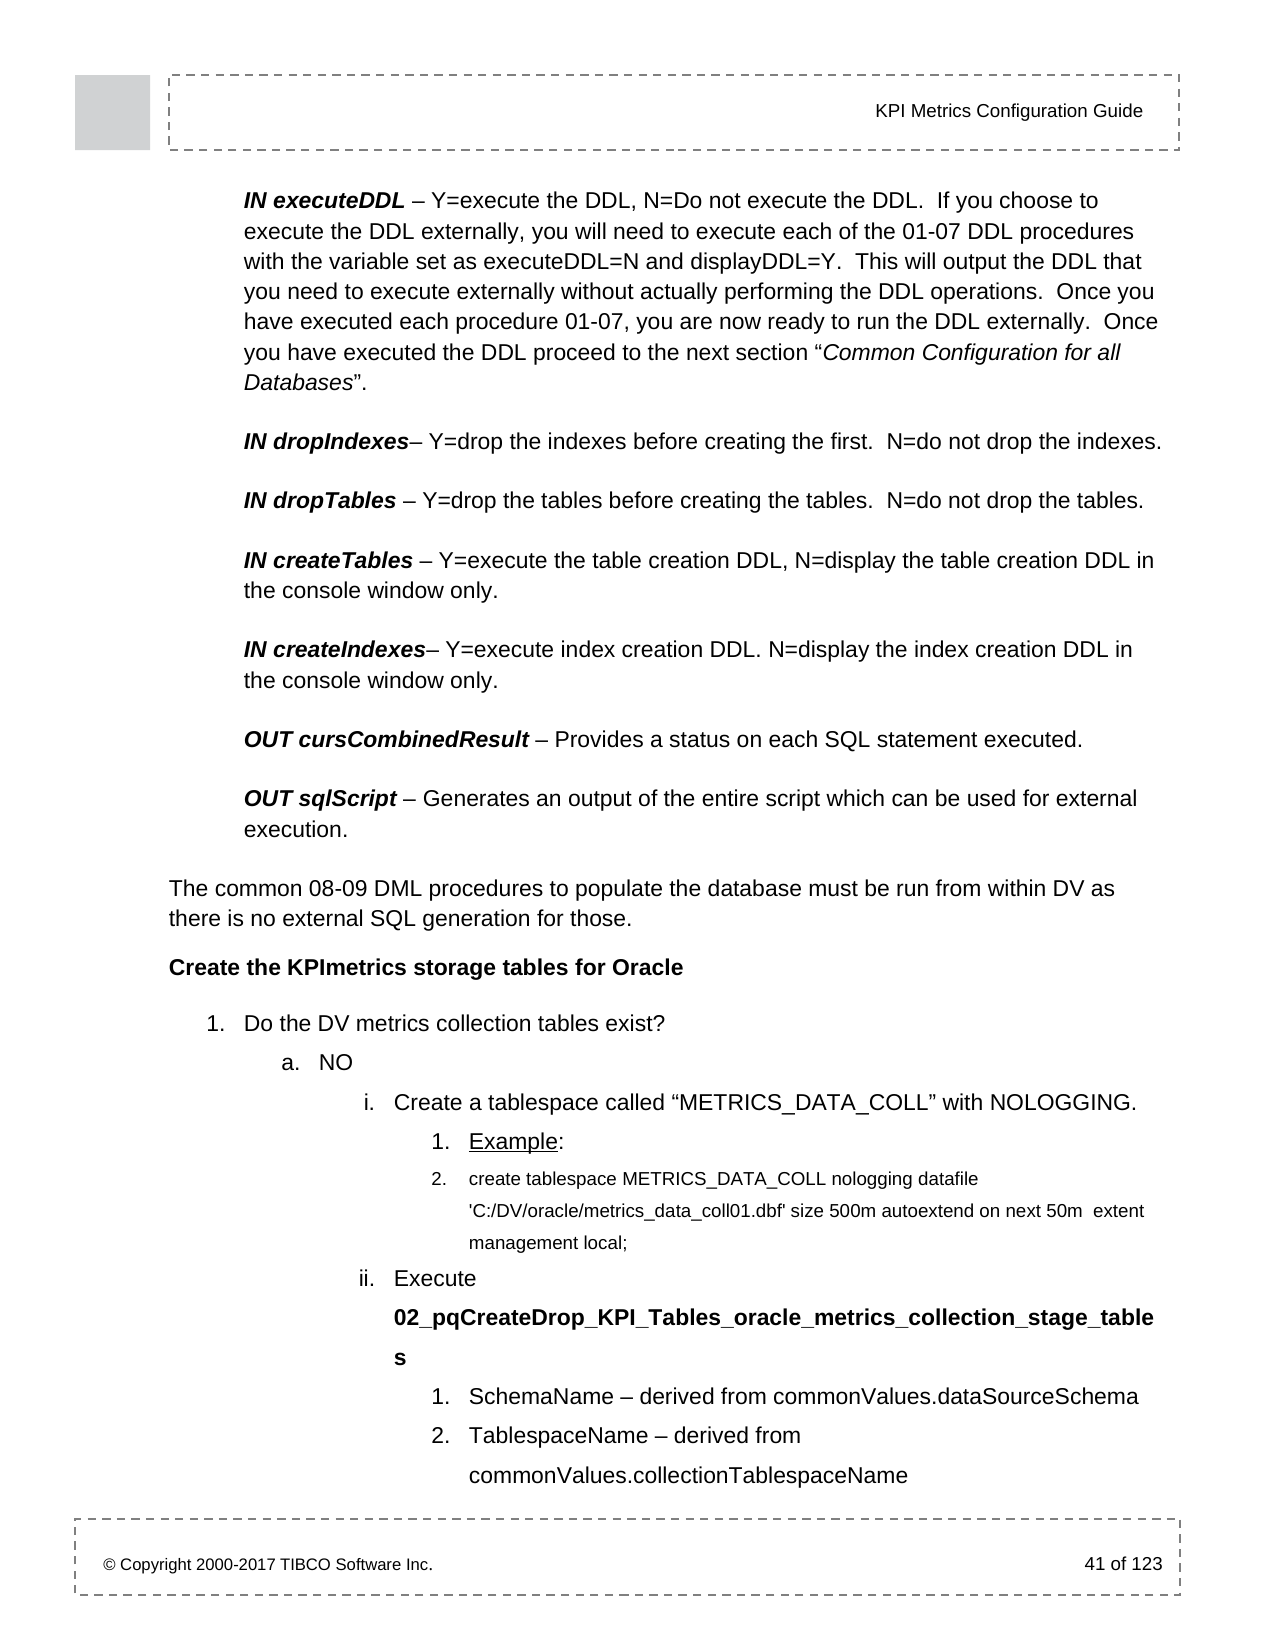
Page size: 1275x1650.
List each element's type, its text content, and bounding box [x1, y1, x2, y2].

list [431, 1383, 1162, 1409]
text IN dropIndexes– Y=drop the indexes before creating the first. N=do not drop the indexes. [244, 428, 1162, 454]
list Create a tablespace called “METRICS_DATA_COLL” with NOLOGGING. [375, 1089, 1162, 1115]
list Execute 02_pqCreateDrop_KPI_Tables_oracle_metrics_collection_stage_tables [375, 1264, 1162, 1370]
text IN executeDDL – Y=execute the DDL, N=Do not execute the DDL. If you choose to execute the DDL externally, you will need to execute each of the 01-07 DDL procedures with the variable set as executeDDL=N and displayDDL=Y. This will output the DDL that you need to execute externally without actually performing the DDL operations. Once you have executed each procedure 01-07, you are now ready to run the DDL externally. Once you have executed the DDL proceed to the next section “Common Configuration for all Databases”. [244, 187, 1162, 395]
text IN createIndexes– Y=execute index creation DDL. N=display the index creation DDL in the console window only. [244, 636, 1162, 693]
text The common 08-09 DML procedures to populate the database must be run from within DV as there is no external SQL generation for those. [169, 875, 1162, 932]
text OUT cursCombinedResult – Provides a status on each SQL statement executed. [244, 726, 1162, 752]
list Example: [431, 1128, 1162, 1154]
list create tablespace METRICS_DATA_COLL nologging datafile 'C:/DV/oracle/metrics_data_coll01.dbf' size 500m autoextend on next 50m extent management local; [431, 1168, 1162, 1254]
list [431, 1422, 1162, 1488]
text OUT sqlScript – Generates an output of the entire script which can be used for external execution. [244, 785, 1162, 842]
list Do the DV metrics collection tables exist? [206, 1010, 1162, 1036]
list NO [281, 1049, 1162, 1076]
text IN dropTables – Y=drop the tables before creating the tables. N=do not drop the tables. [244, 487, 1162, 514]
subtitle Create the KPImetrics storage tables for Oracle [169, 954, 1162, 981]
text IN createTables – Y=execute the table creation DDL, N=display the table creation DDL in the console window only. [244, 547, 1162, 603]
